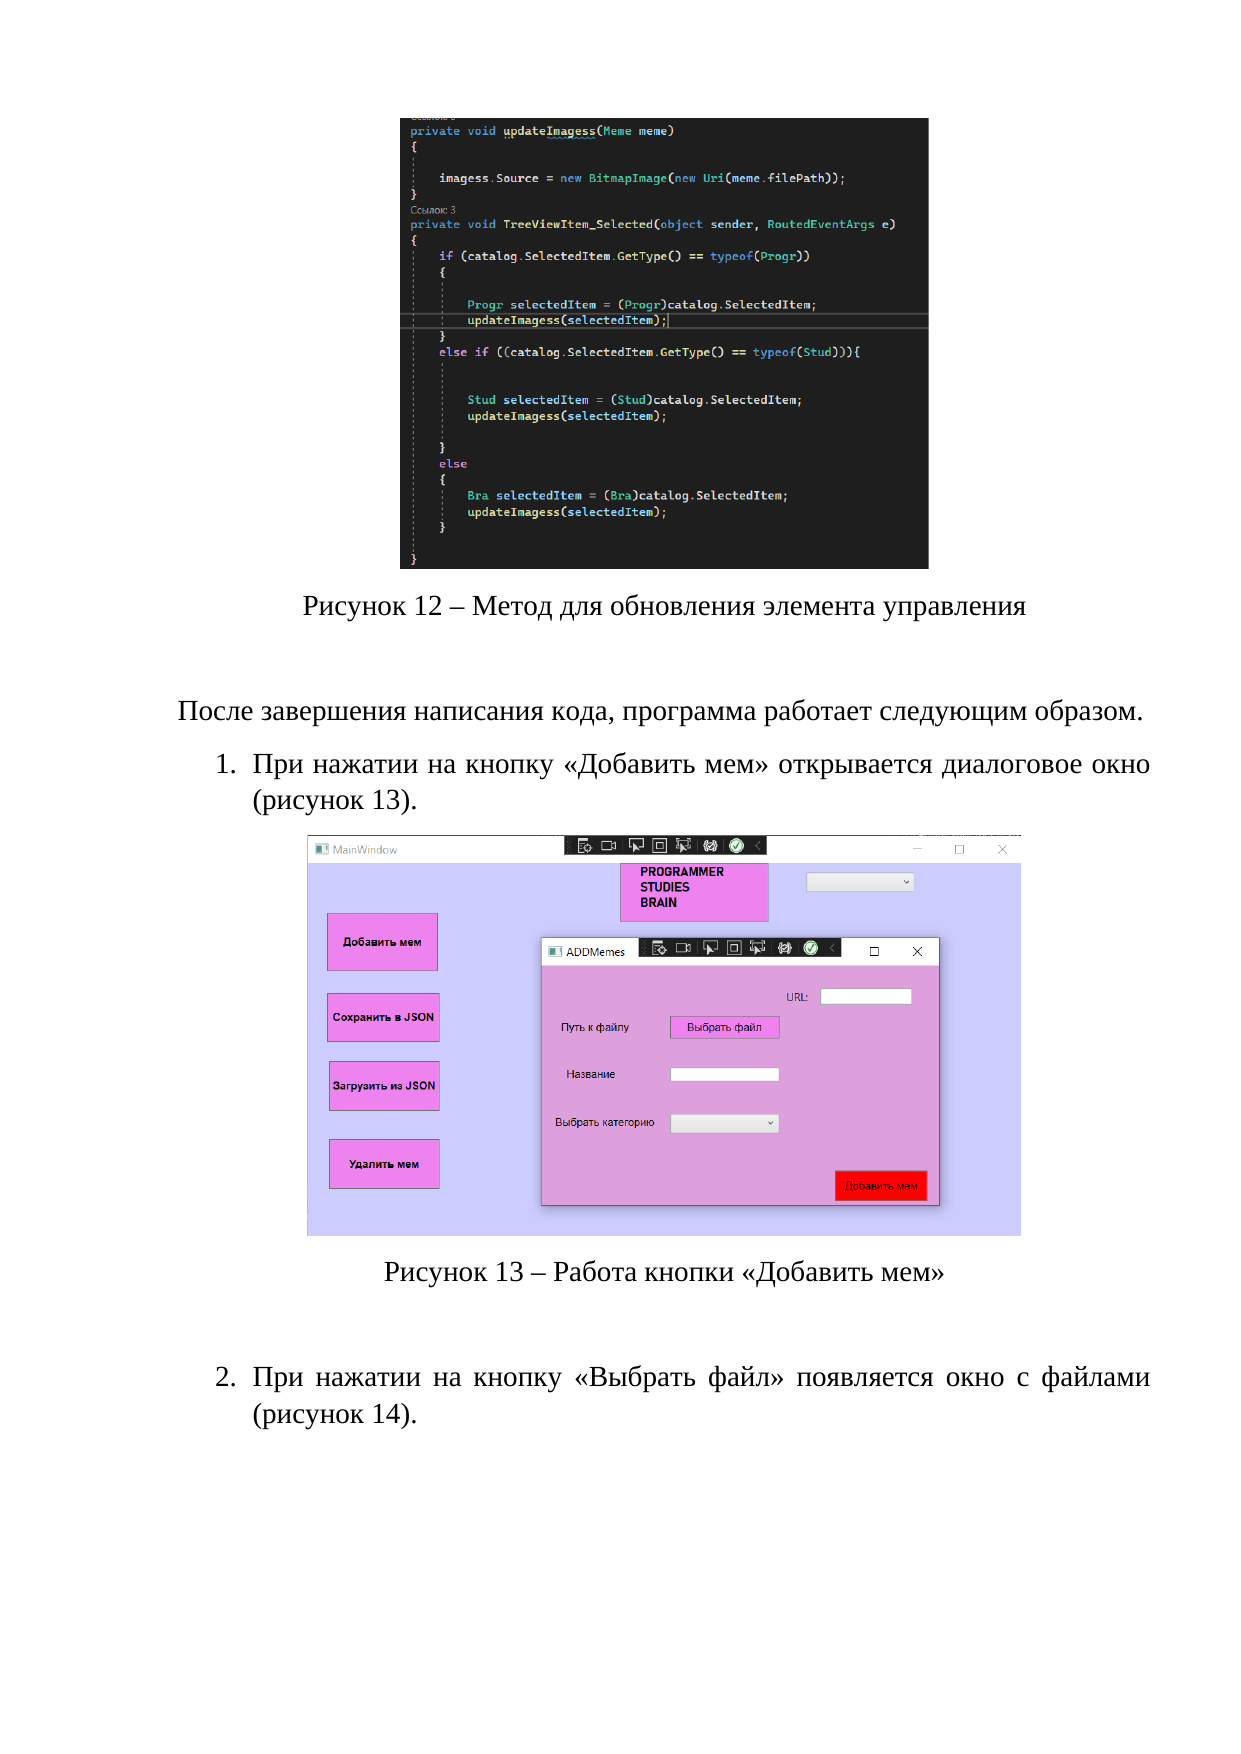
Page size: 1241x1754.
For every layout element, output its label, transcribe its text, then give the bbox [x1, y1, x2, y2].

text Рисунок 13 – Работа кнопки «Добавить мем» [177, 1254, 1152, 1287]
list При нажатии на кнопку «Добавить мем» открывается диалоговое окно (рисунок 13). [215, 746, 1152, 816]
list При нажатии на кнопку «Выбрать файл» появляется окно с файлами (рисунок 14). [215, 1359, 1152, 1429]
text После завершения написания кода, программа работает следующим образом. [177, 693, 1152, 727]
text Рисунок 12 – Метод для обновления элемента управления [177, 588, 1152, 621]
picture [307, 835, 1022, 1236]
picture [400, 118, 929, 569]
